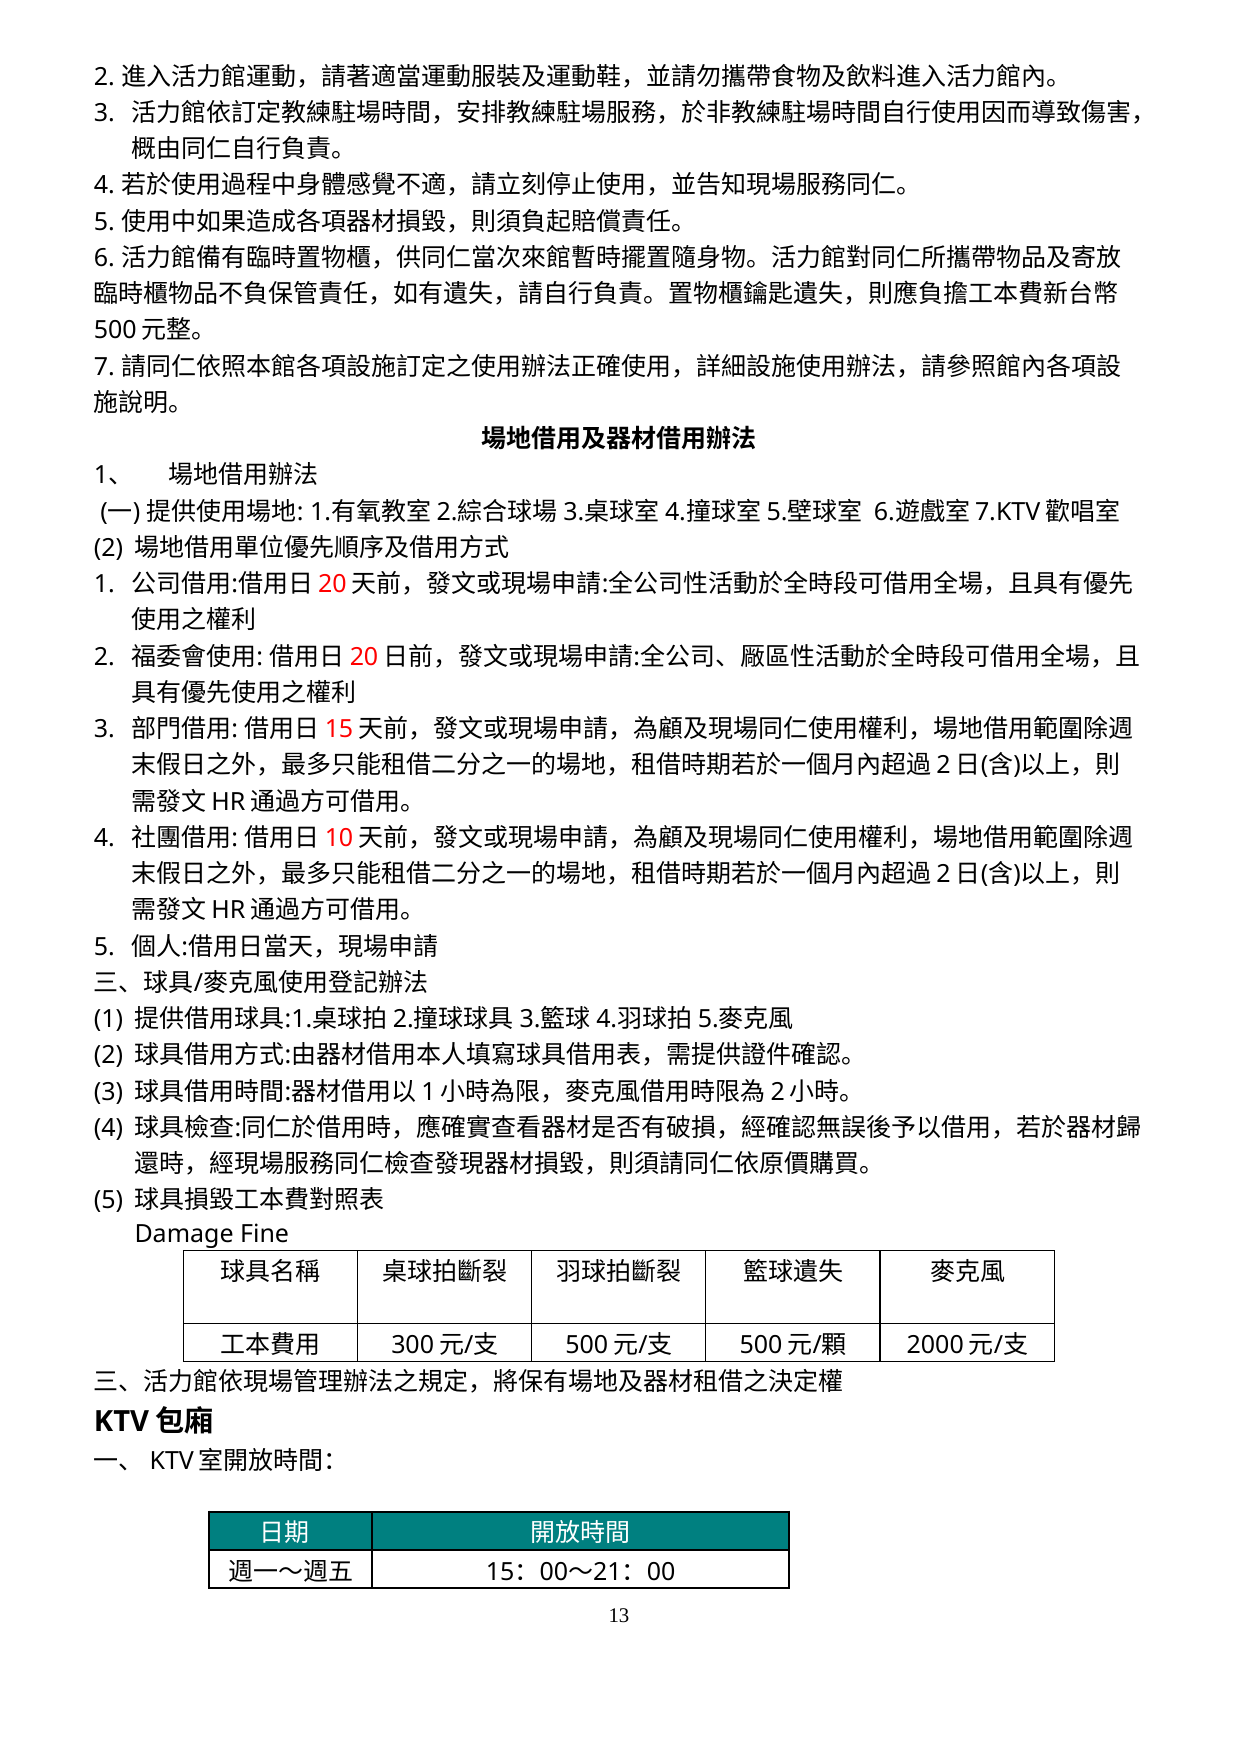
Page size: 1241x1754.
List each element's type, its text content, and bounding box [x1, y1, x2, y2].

table_cell 2000元/支 [881, 1324, 1054, 1361]
table_cell 500元/支 [532, 1324, 705, 1361]
table_cell 工本費用 [184, 1324, 357, 1361]
list 活力館依訂定教練駐場時間，安排教練駐場服務，於非教練駐場時間自行使用因而導致傷害，概由同仁自行負責。 [94, 92, 1144, 165]
table_cell 500元/顆 [706, 1324, 879, 1361]
table_cell 週一～週五 [210, 1551, 371, 1587]
text 三、活力館依現場管理辦法之規定，將保有場地及器材租借之決定權 [94, 1362, 1144, 1398]
text 7. 請同仁依照本館各項設施訂定之使用辦法正確使用，詳細設施使用辦法，請參照館內各項設施說明。 [94, 346, 1144, 419]
list 社團借用: 借用日10天前，發文或現場申請，為顧及現場同仁使用權利，場地借用範圍除週末假日之外，最多只能租借二分之一的場地，租借時期若於一個月內超過2日(含)以上，則需發文HR通過方可借用。 [94, 817, 1144, 926]
list 個人:借用日當天，現場申請 [94, 926, 1144, 962]
text 2. 進入活力館運動，請著適當運動服裝及運動鞋，並請勿攜帶食物及飲料進入活力館內。 [94, 56, 1144, 92]
list 提供借用球具:1.桌球拍 2.撞球球具 3.籃球 4.羽球拍 5.麥克風 [94, 999, 1144, 1035]
table_header 麥克風 [881, 1251, 1054, 1323]
text 6. 活力館備有臨時置物櫃，供同仁當次來館暫時擺置隨身物。活力館對同仁所攜帶物品及寄放臨時櫃物品不負保管責任，如有遺失，請自行負責。置物櫃鑰匙遺失，則應負擔工本費新台幣500元整。 [94, 237, 1144, 346]
list 場地借用單位優先順序及借用方式 [94, 527, 1144, 564]
table_header 開放時間 [373, 1513, 788, 1549]
text 場地借用及器材借用辦法 [94, 419, 1144, 455]
list 福委會使用: 借用日20日前，發文或現場申請:全公司、厰區性活動於全時段可借用全場，且具有優先使用之權利 [94, 636, 1144, 709]
list 場地借用辦法 [94, 455, 1144, 491]
list 球具損毀工本費對照表 [94, 1180, 1144, 1216]
list 部門借用: 借用日15天前，發文或現場申請，為顧及現場同仁使用權利，場地借用範圍除週末假日之外，最多只能租借二分之一的場地，租借時期若於一個月內超過2日(含)以上，則需發文HR通過方可借用。 [94, 709, 1144, 817]
list 球具借用時間:器材借用以1小時為限，麥克風借用時限為2小時。 [94, 1071, 1144, 1107]
table_header 桌球拍斷裂 [358, 1251, 531, 1323]
table_header 日期 [210, 1513, 371, 1549]
text 5. 使用中如果造成各項器材損毀，則須負起賠償責任。 [94, 201, 1144, 237]
text 三、球具/麥克風使用登記辦法 [94, 962, 1144, 999]
table_cell 300元/支 [358, 1324, 531, 1361]
text 一、 KTV室開放時間： [94, 1440, 1144, 1476]
text KTV包廂 [94, 1398, 1144, 1440]
text 4. 若於使用過程中身體感覺不適，請立刻停止使用，並告知現場服務同仁。 [94, 165, 1144, 201]
list 球具檢查:同仁於借用時，應確實查看器材是否有破損，經確認無誤後予以借用，若於器材歸還時，經現場服務同仁檢查發現器材損毀，則須請同仁依原價購買。 [94, 1107, 1144, 1180]
table_cell 15：00～21：00 [373, 1551, 788, 1587]
text Damage Fine [134, 1216, 1144, 1250]
list 球具借用方式:由器材借用本人填寫球具借用表，需提供證件確認。 [94, 1035, 1144, 1071]
list 公司借用:借用日20天前，發文或現場申請:全公司性活動於全時段可借用全場，且具有優先使用之權利 [94, 564, 1144, 636]
table_header 籃球遺失 [706, 1251, 879, 1323]
table_header 羽球拍斷裂 [532, 1251, 705, 1323]
table_header 球具名稱 [184, 1251, 357, 1323]
text (一) 提供使用場地: 1.有氧教室 2.綜合球場 3.桌球室 4.撞球室 5.壁球室 6.遊戲室7.KTV歡唱室 [94, 491, 1144, 527]
